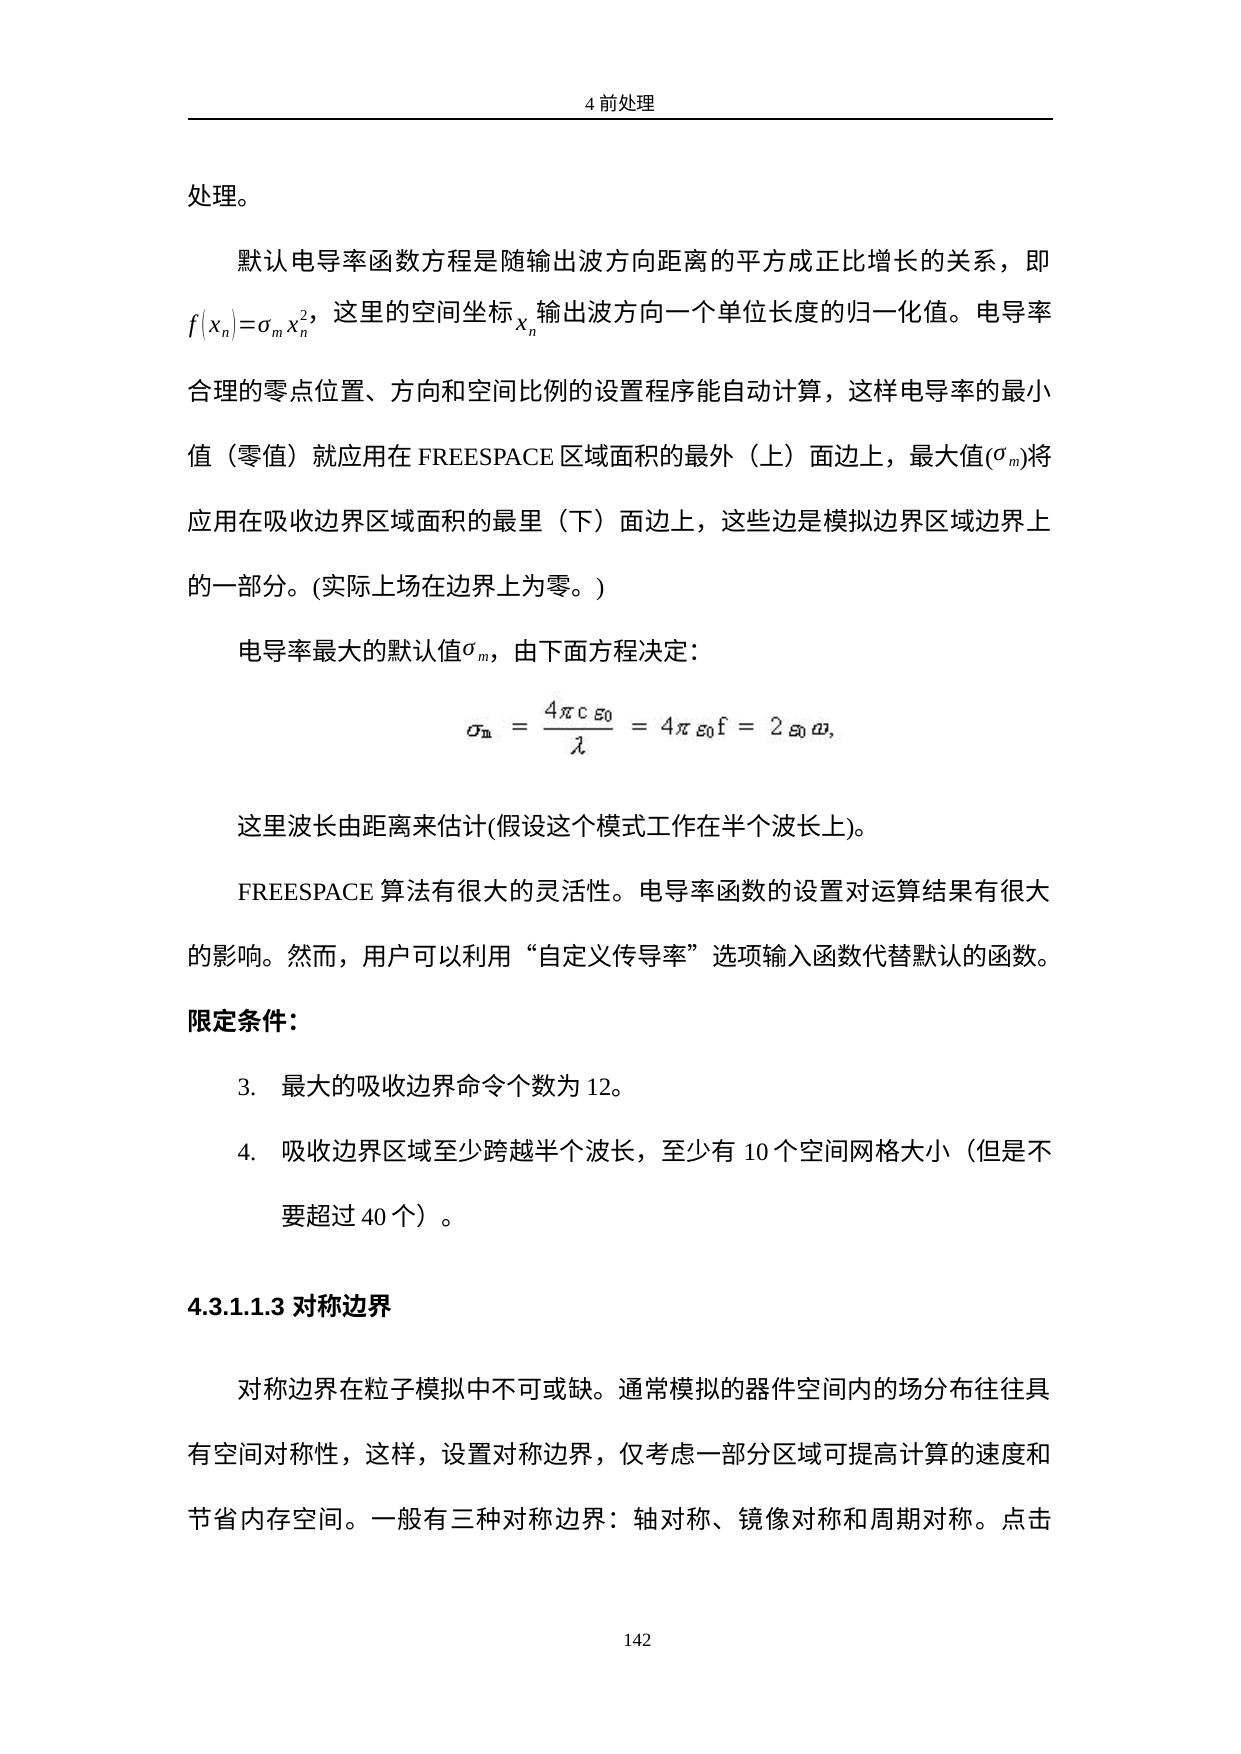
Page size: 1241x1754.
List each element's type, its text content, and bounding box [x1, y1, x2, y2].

picture [435, 688, 864, 763]
list 吸收边界区域至少跨越半个波长，至少有10个空间网格大小（但是不要超过40个）。 [237, 1117, 1053, 1247]
subtitle 4.3.1.1.3 对称边界 [187, 1272, 1053, 1337]
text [187, 162, 1053, 227]
text 限定条件： [187, 987, 1053, 1052]
text 电导率最大的默认值，由下面方程决定： [187, 617, 1053, 682]
text FREESPACE算法有很大的灵活性。电导率函数的设置对运算结果有很大的影响。然而，用户可以利用“自定义传导率”选项输入函数代替默认的函数。 [187, 857, 1053, 987]
text 默认电导率函数方程是随输出波方向距离的平方成正比增长的关系，即，这里的空间坐标输出波方向一个单位长度的归一化值。电导率合理的零点位置、方向和空间比例的设置程序能自动计算，这样电导率的最小值（零值）就应用在FREESPACE区域面积的最外（上）面边上，最大值()将应用在吸收边界区域面积的最里（下）面边上，这些边是模拟边界区域边界上的一部分。(实际上场在边界上为零。) [187, 227, 1053, 617]
text 这里波长由距离来估计(假设这个模式工作在半个波长上)。 [187, 792, 1053, 857]
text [187, 1355, 1053, 1550]
list 最大的吸收边界命令个数为12。 [237, 1052, 1053, 1117]
